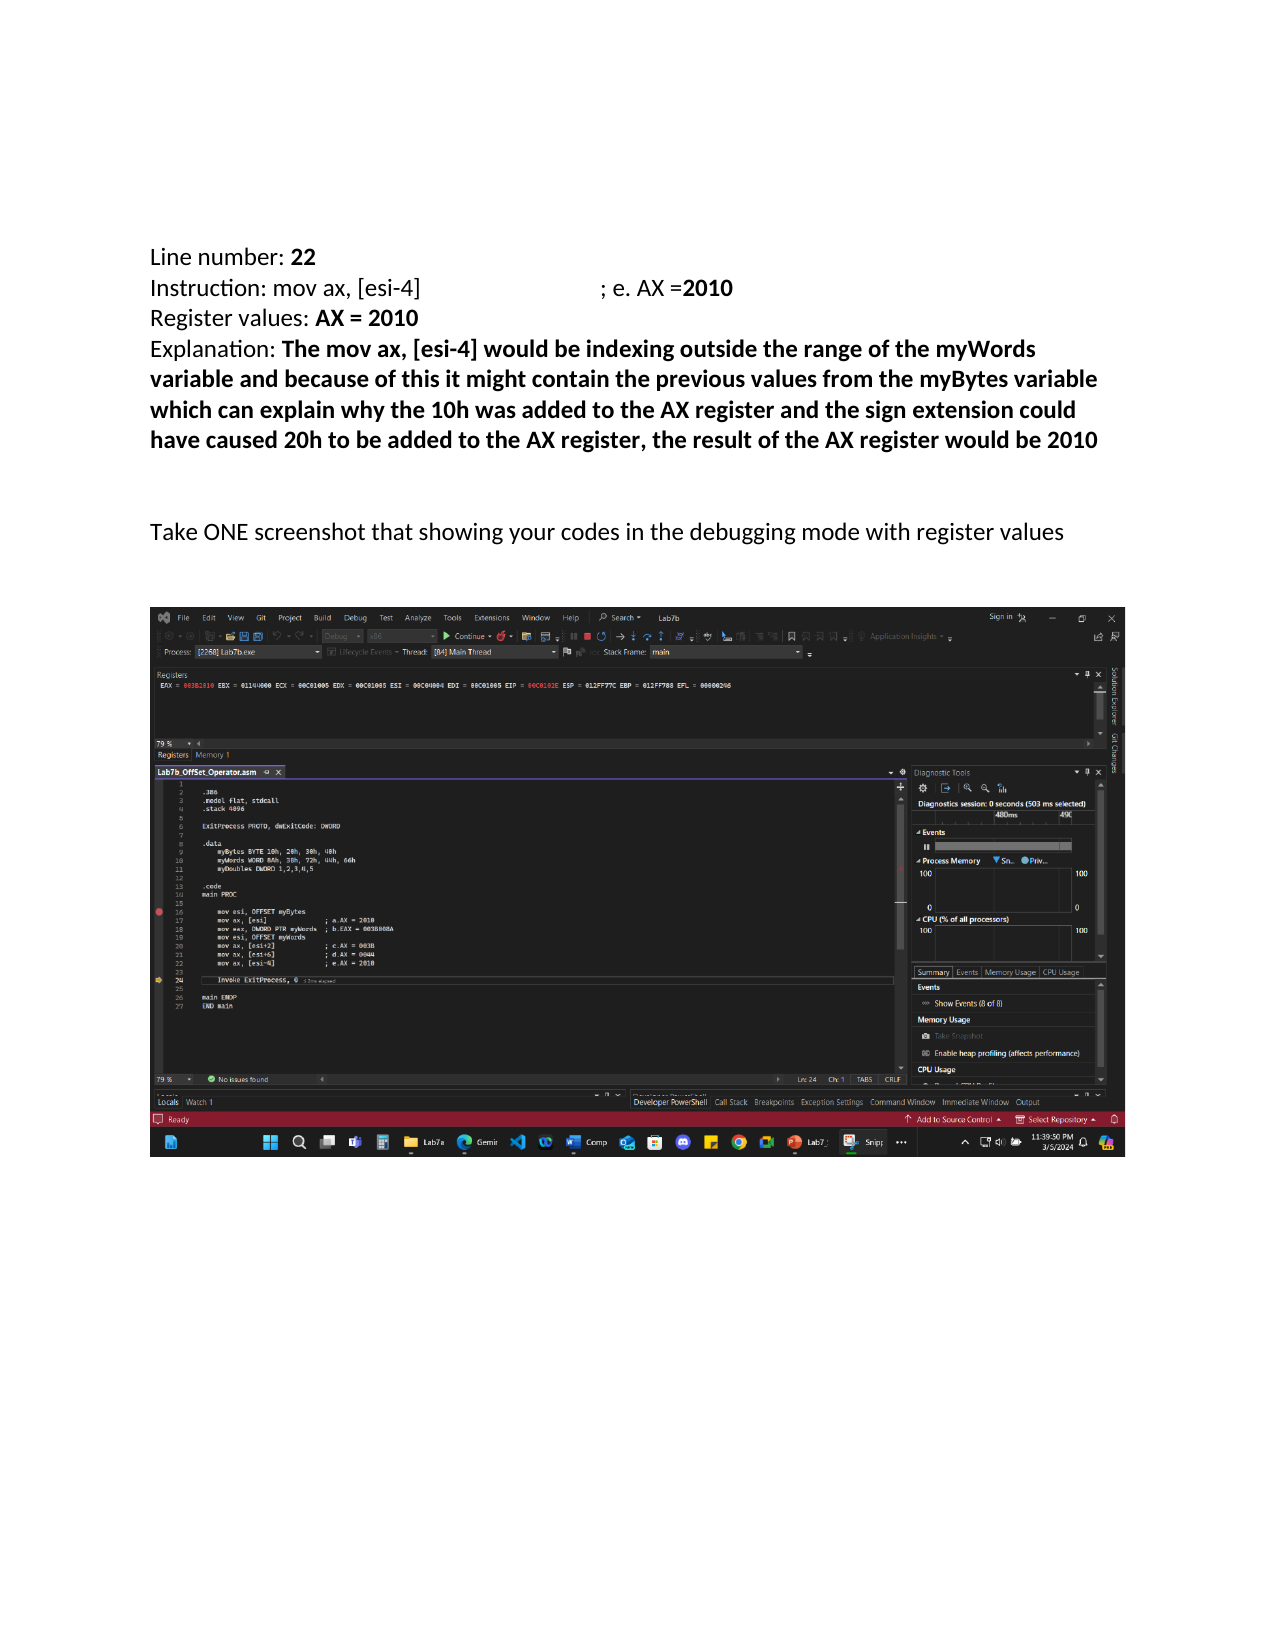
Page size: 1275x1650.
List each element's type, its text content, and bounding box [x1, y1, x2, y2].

text Register values: AX = 2010 [150, 303, 1125, 333]
text Instruction: mov ax, [esi-4] ; e. AX =2010 [150, 272, 1125, 303]
text Take ONE screenshot that showing your codes in the debugging mode with register values [150, 516, 1125, 547]
picture [150, 607, 1125, 1157]
text Line number: 22 [150, 242, 1125, 272]
text Explanation: The mov ax, [esi-4] would be indexing outside the range of the myWords variable and because of this it might contain the previous values from the myBytes variable which can explain why the 10h was added to the AX register and the sign extension could have caused 20h to be added to the AX register, the result of the AX register would be 2010 [150, 333, 1125, 455]
